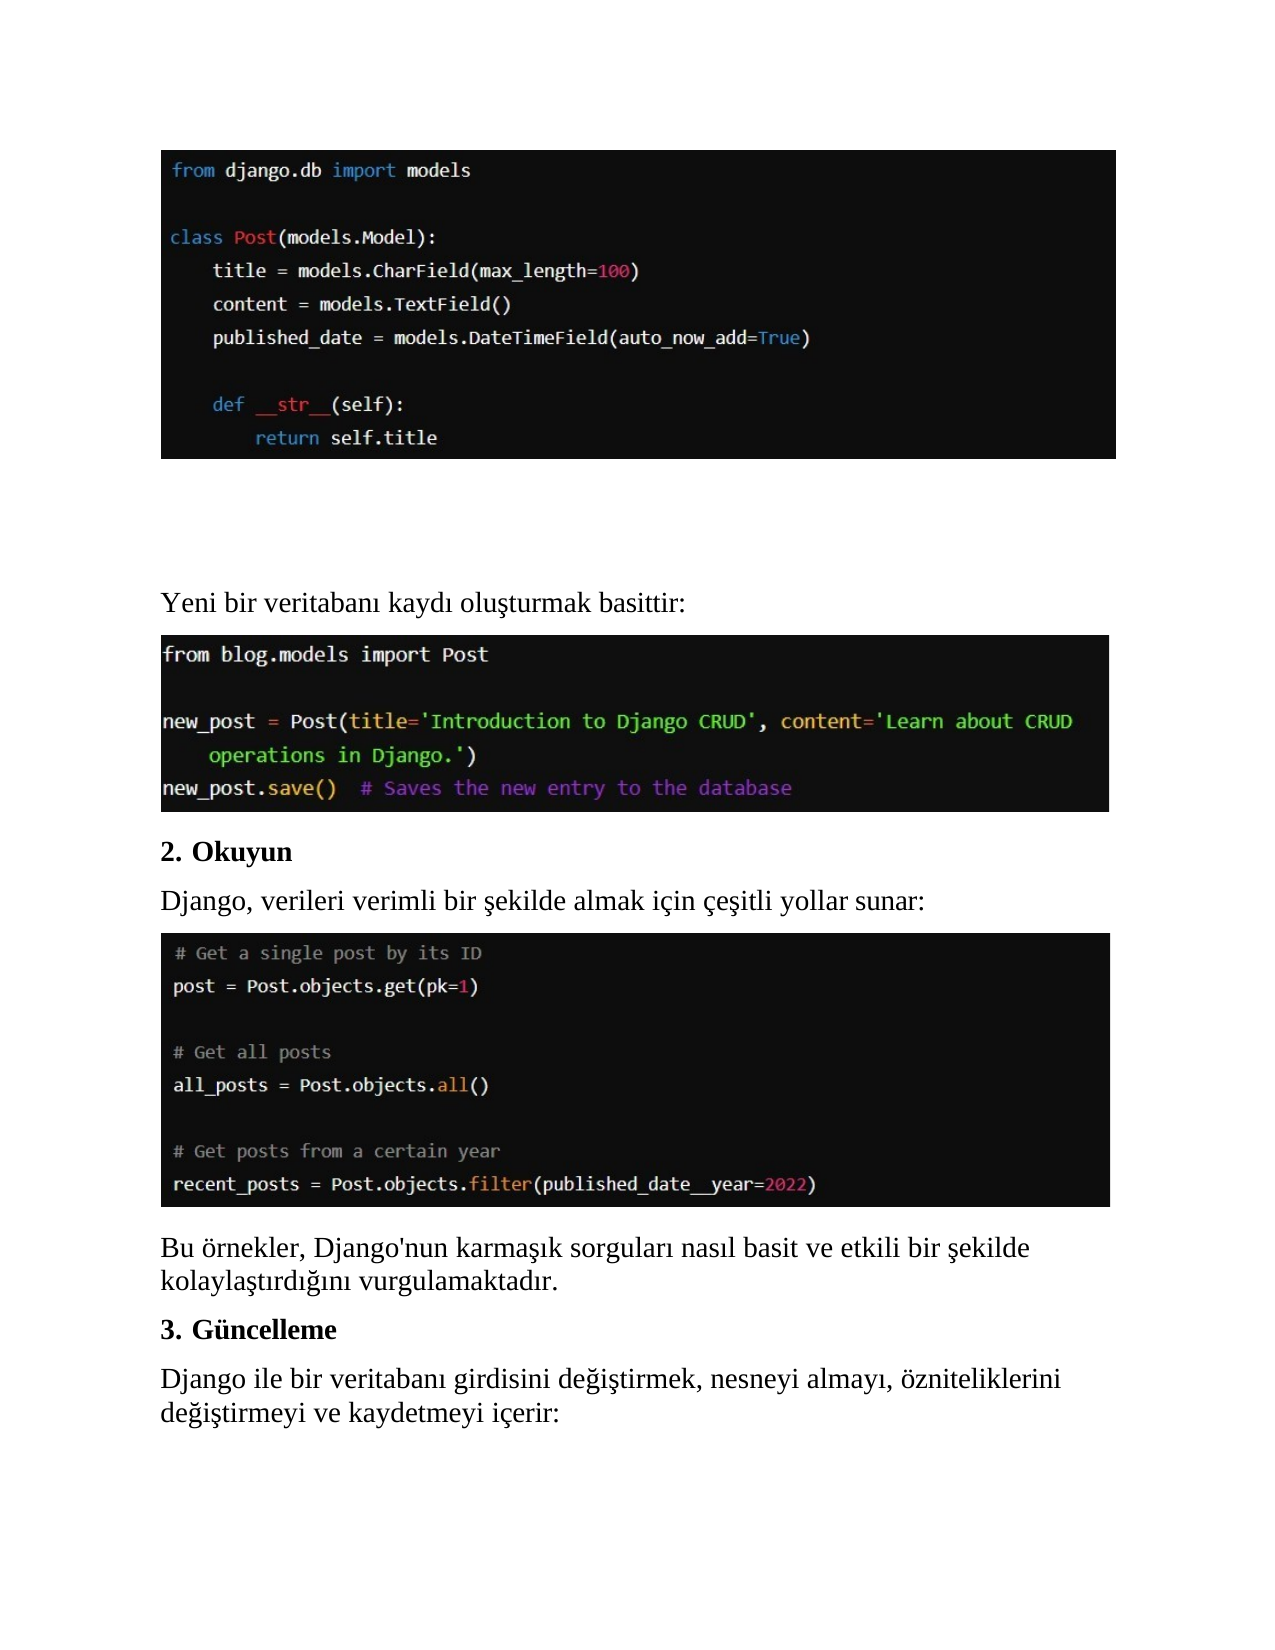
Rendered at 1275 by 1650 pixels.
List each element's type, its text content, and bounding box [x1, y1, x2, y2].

text Bu örnekler, Django'nun karmaşık sorguları nasıl basit ve etkili bir şekilde kolaylaştırdığını vurgulamaktadır. [160, 955, 1162, 1297]
text Django ile bir veritabanı girdisini değiştirmek, nesneyi almayı, özniteliklerini [160, 1362, 1162, 1395]
text değiştirmeyi ve kaydetmeyi içerir: [160, 1395, 1162, 1429]
subtitle Güncelleme [160, 1312, 1162, 1346]
text Django, verileri verimli bir şekilde almak için çeşitli yollar sunar: [160, 883, 1162, 917]
subtitle Okuyun [160, 656, 1162, 868]
picture [161, 635, 1110, 656]
text Yeni bir veritabanı kaydı oluşturmak basittir: [160, 585, 1162, 619]
picture [161, 933, 1111, 955]
picture [161, 150, 1116, 459]
